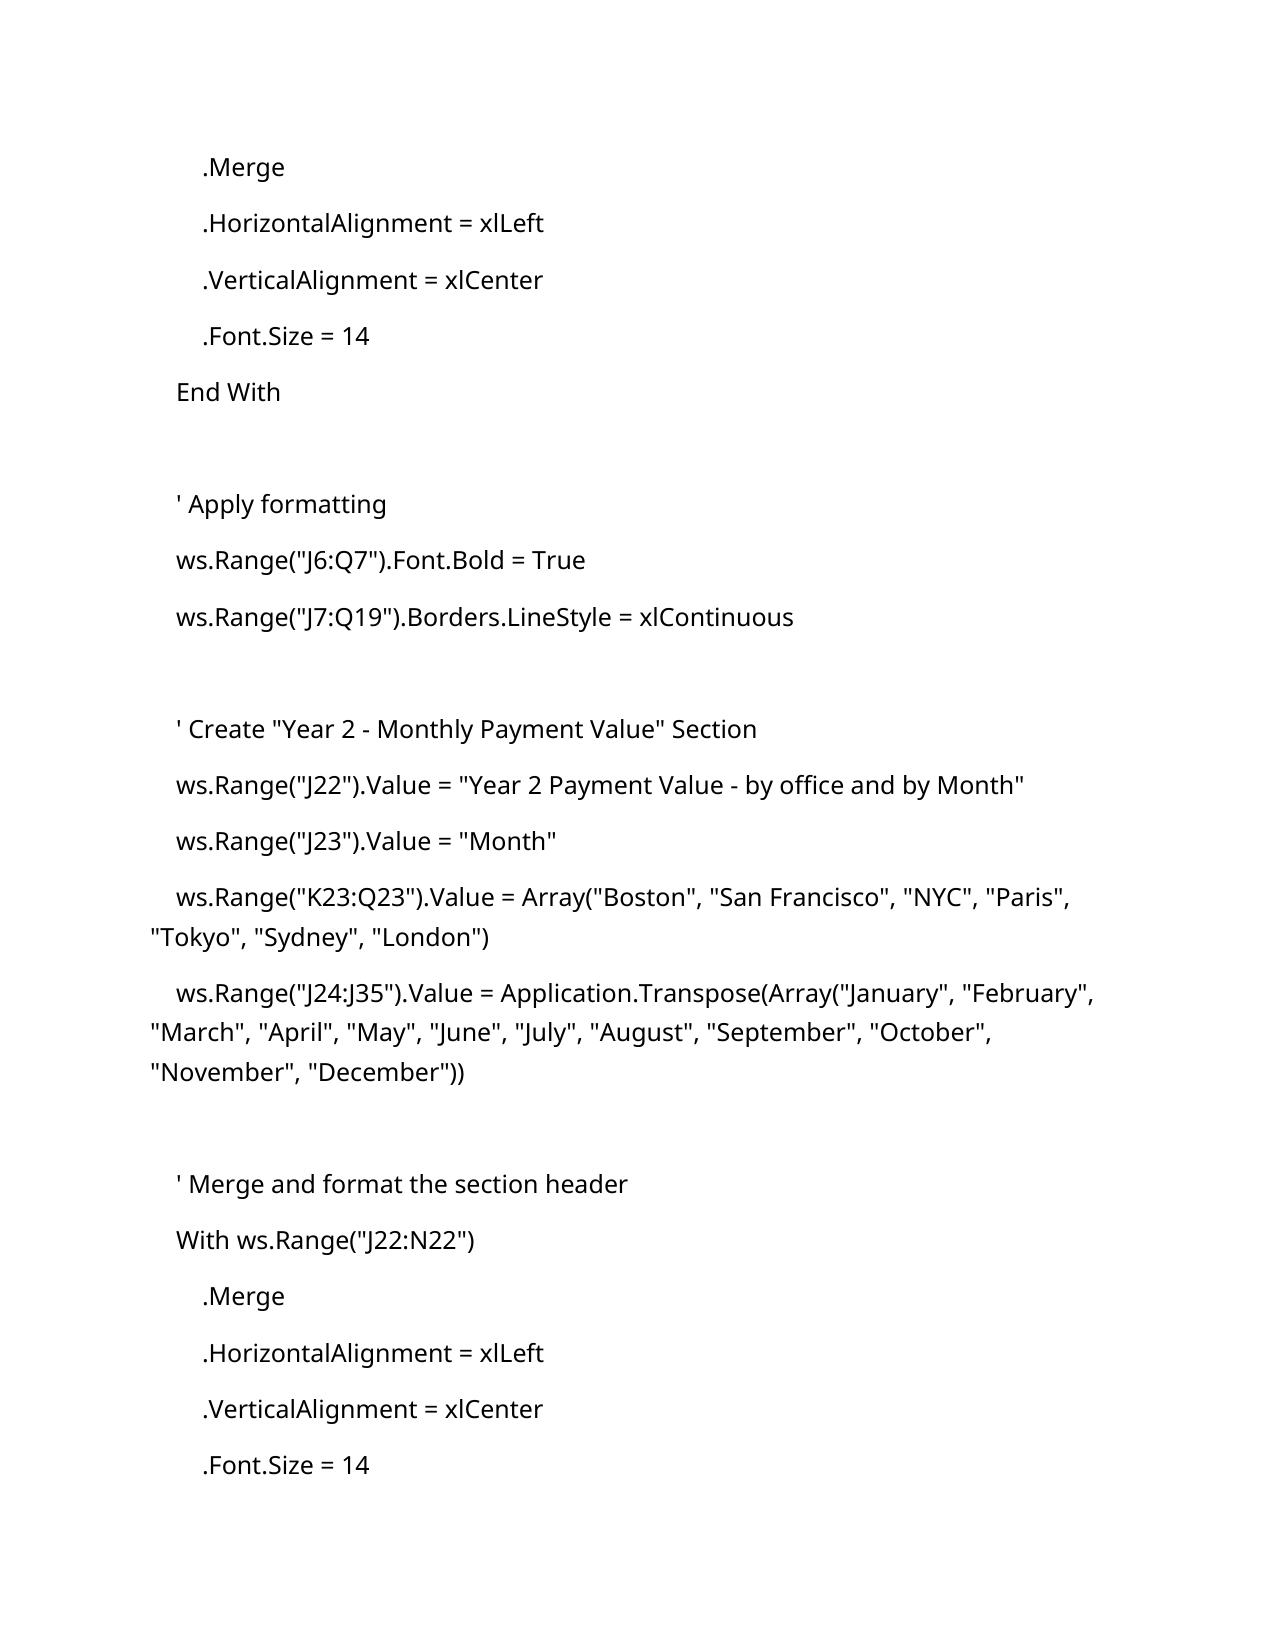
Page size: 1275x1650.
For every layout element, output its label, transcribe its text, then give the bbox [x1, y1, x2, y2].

text ws.Range("J7:Q19").Borders.LineStyle = xlContinuous [150, 599, 1125, 633]
text ' Apply formatting [150, 487, 1125, 521]
text ws.Range("J24:J35").Value = Application.Transpose(Array("January", "February", "March", "April", "May", "June", "July", "August", "September", "October", "November", "December")) [150, 976, 1125, 1088]
text .VerticalAlignment = xlCenter [150, 262, 1125, 296]
text ws.Range("J22").Value = "Year 2 Payment Value - by office and by Month" [150, 768, 1125, 802]
text .Merge [150, 1279, 1125, 1313]
text .HorizontalAlignment = xlLeft [150, 1335, 1125, 1369]
text End With [150, 374, 1125, 409]
text .Font.Size = 14 [150, 1447, 1125, 1482]
text .Merge [150, 150, 1125, 184]
text ' Create "Year 2 - Monthly Payment Value" Section [150, 711, 1125, 746]
text .HorizontalAlignment = xlLeft [150, 206, 1125, 240]
text With ws.Range("J22:N22") [150, 1223, 1125, 1257]
text ws.Range("K23:Q23").Value = Array("Boston", "San Francisco", "NYC", "Paris", "Tokyo", "Sydney", "London") [150, 880, 1125, 953]
text .Font.Size = 14 [150, 318, 1125, 352]
text ws.Range("J6:Q7").Font.Bold = True [150, 543, 1125, 577]
text ' Merge and format the section header [150, 1167, 1125, 1201]
text ws.Range("J23").Value = "Month" [150, 824, 1125, 858]
text .VerticalAlignment = xlCenter [150, 1391, 1125, 1425]
